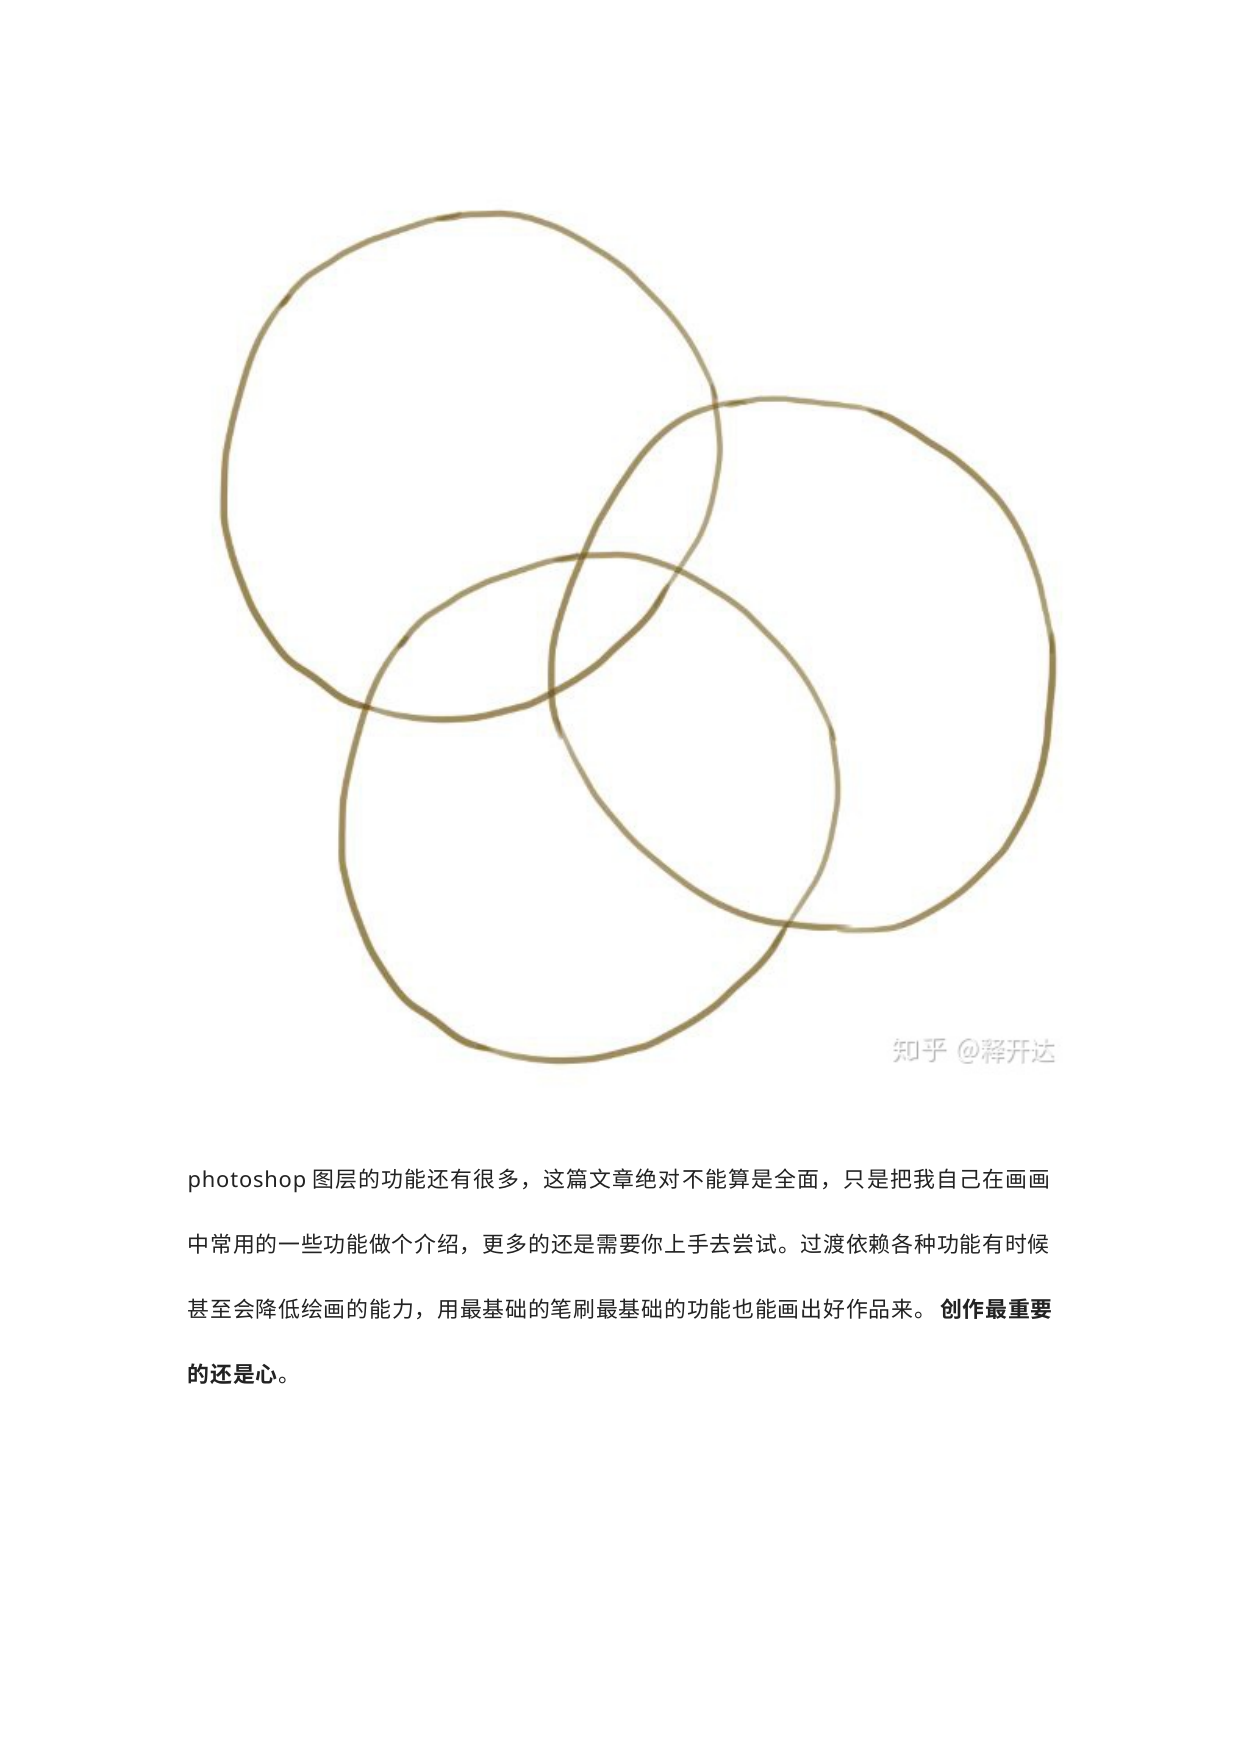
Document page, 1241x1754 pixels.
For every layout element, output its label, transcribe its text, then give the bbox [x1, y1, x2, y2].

picture [187, 162, 1078, 1089]
text photoshop图层的功能还有很多，这篇文章绝对不能算是全面，只是把我自己在画画中常用的一些功能做个介绍，更多的还是需要你上手去尝试。过渡依赖各种功能有时候甚至会降低绘画的能力，用最基础的笔刷最基础的功能也能画出好作品来。创作最重要的还是心。 [187, 1162, 1053, 1389]
